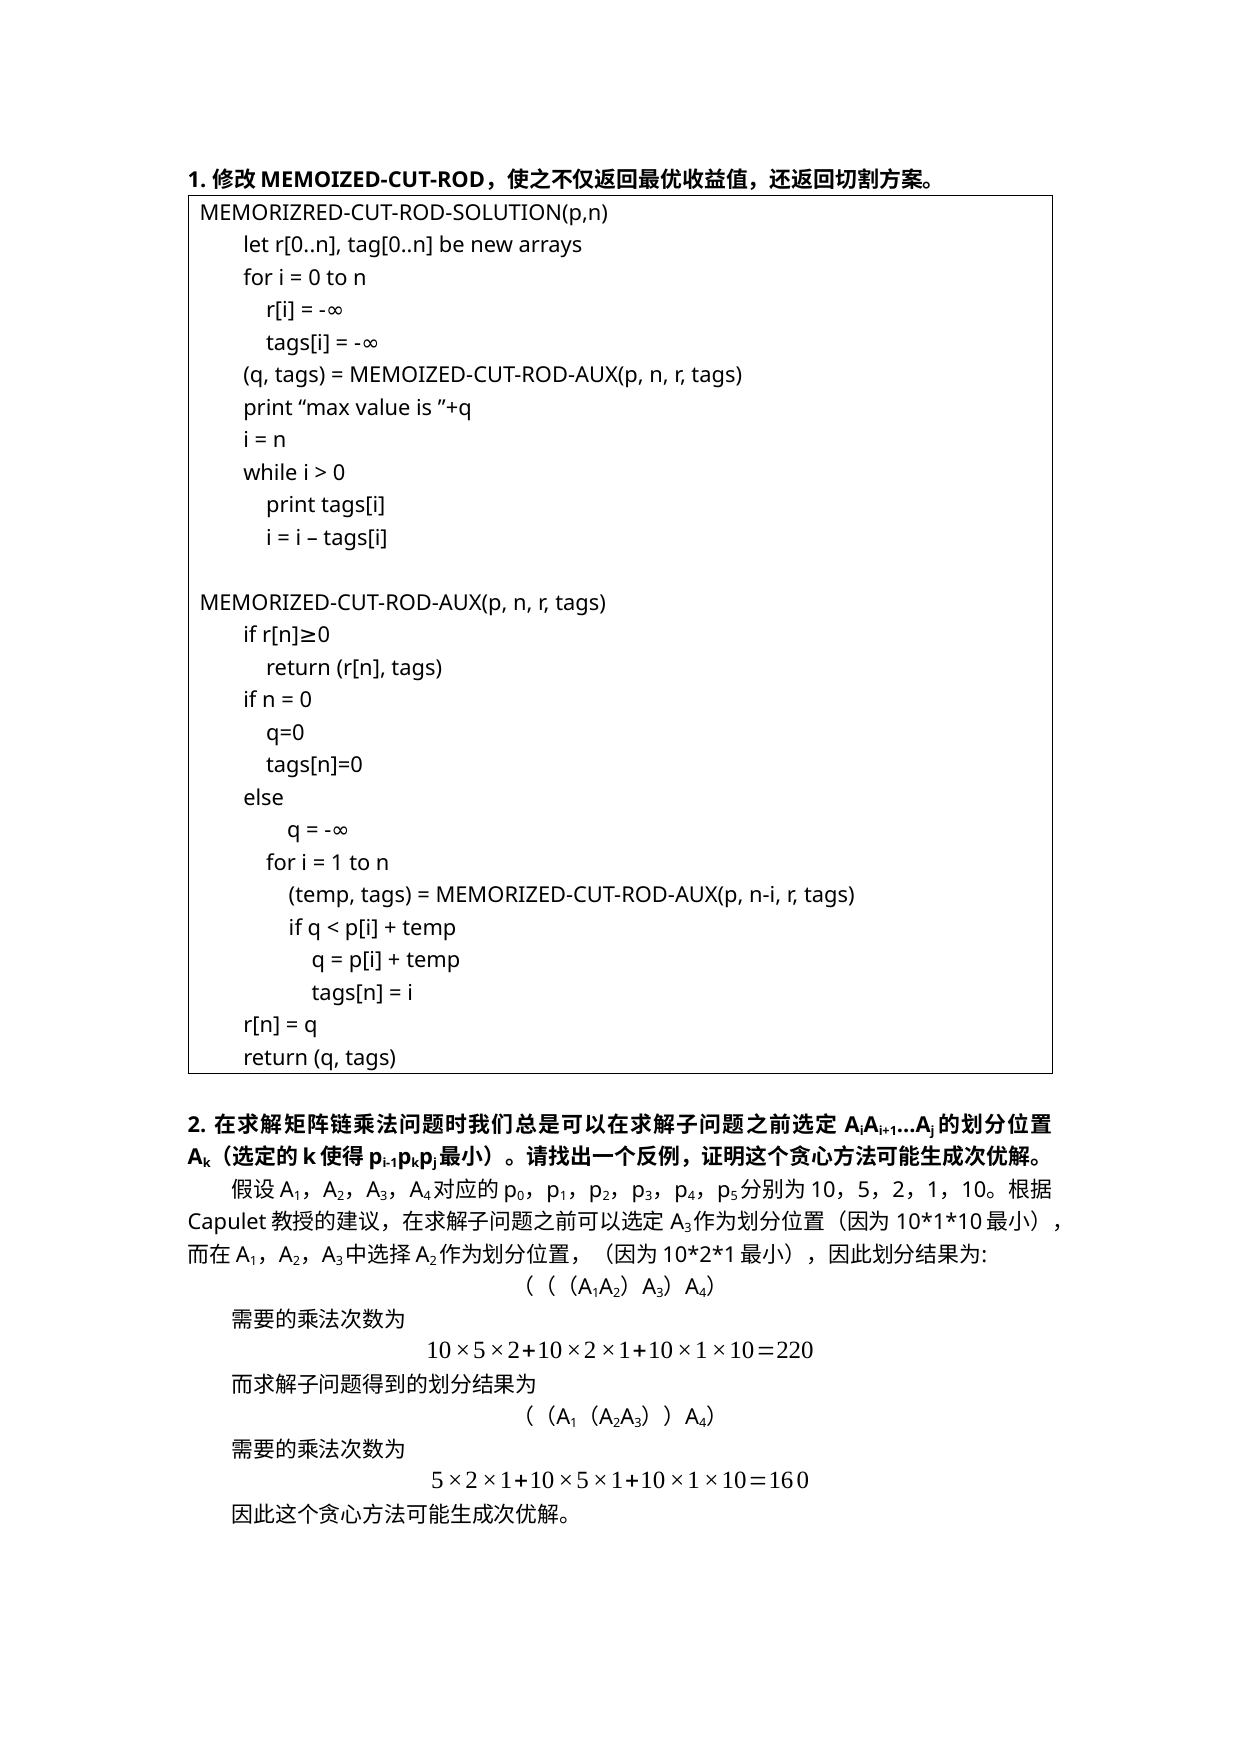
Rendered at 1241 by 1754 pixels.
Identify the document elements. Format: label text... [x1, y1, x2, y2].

text 1. 修改MEMOIZED-CUT-ROD，使之不仅返回最优收益值，还返回切割方案。 [187, 162, 1053, 194]
text 2. 在求解矩阵链乘法问题时我们总是可以在求解子问题之前选定AiAi+1…Aj的划分位置Ak（选定的k使得pi-1pkpj最小）。请找出一个反例，证明这个贪心方法可能生成次优解。 [187, 1107, 1053, 1172]
text （（A1（A2A3））A4） [187, 1399, 1053, 1432]
text 需要的乘法次数为 [187, 1432, 1053, 1464]
text （（（A1A2）A3）A4） [187, 1269, 1053, 1302]
text 因此这个贪心方法可能生成次优解。 [187, 1497, 1053, 1529]
text 而求解子问题得到的划分结果为 [187, 1367, 1053, 1399]
text 假设A1，A2，A3，A4对应的p0，p1，p2，p3，p4，p5分别为10，5，2，1，10。根据Capulet教授的建议，在求解子问题之前可以选定A3作为划分位置（因为10*1*10最小），而在A1，A2，A3中选择A2作为划分位置，（因为10*2*1最小），因此划分结果为: [187, 1172, 1053, 1269]
text 需要的乘法次数为 [187, 1302, 1053, 1334]
table_header MEMORIZRED-CUT-ROD-SOLUTION(p,n) let r[0..n], tag[0..n] be new arrays for i = 0 to n r[i] = -∞ tags[i] = -∞ (q, tags) = MEMOIZED-CUT-ROD-AUX(p, n, r, tags) print “max value is ”+q i = n while i > 0 print tags[i] i = i – tags[i] MEMORIZED-CUT-ROD-AUX(p, n, r, tags) if r[n]≥0 return (r[n], tags) if n = 0 q=0 tags[n]=0 else q = -∞ for i = 1 to n (temp, tags) = MEMORIZED-CUT-ROD-AUX(p, n-i, r, tags) if q < p[i] + temp q = p[i] + temp tags[n] = i r[n] = q return (q, tags) [189, 196, 1052, 1073]
